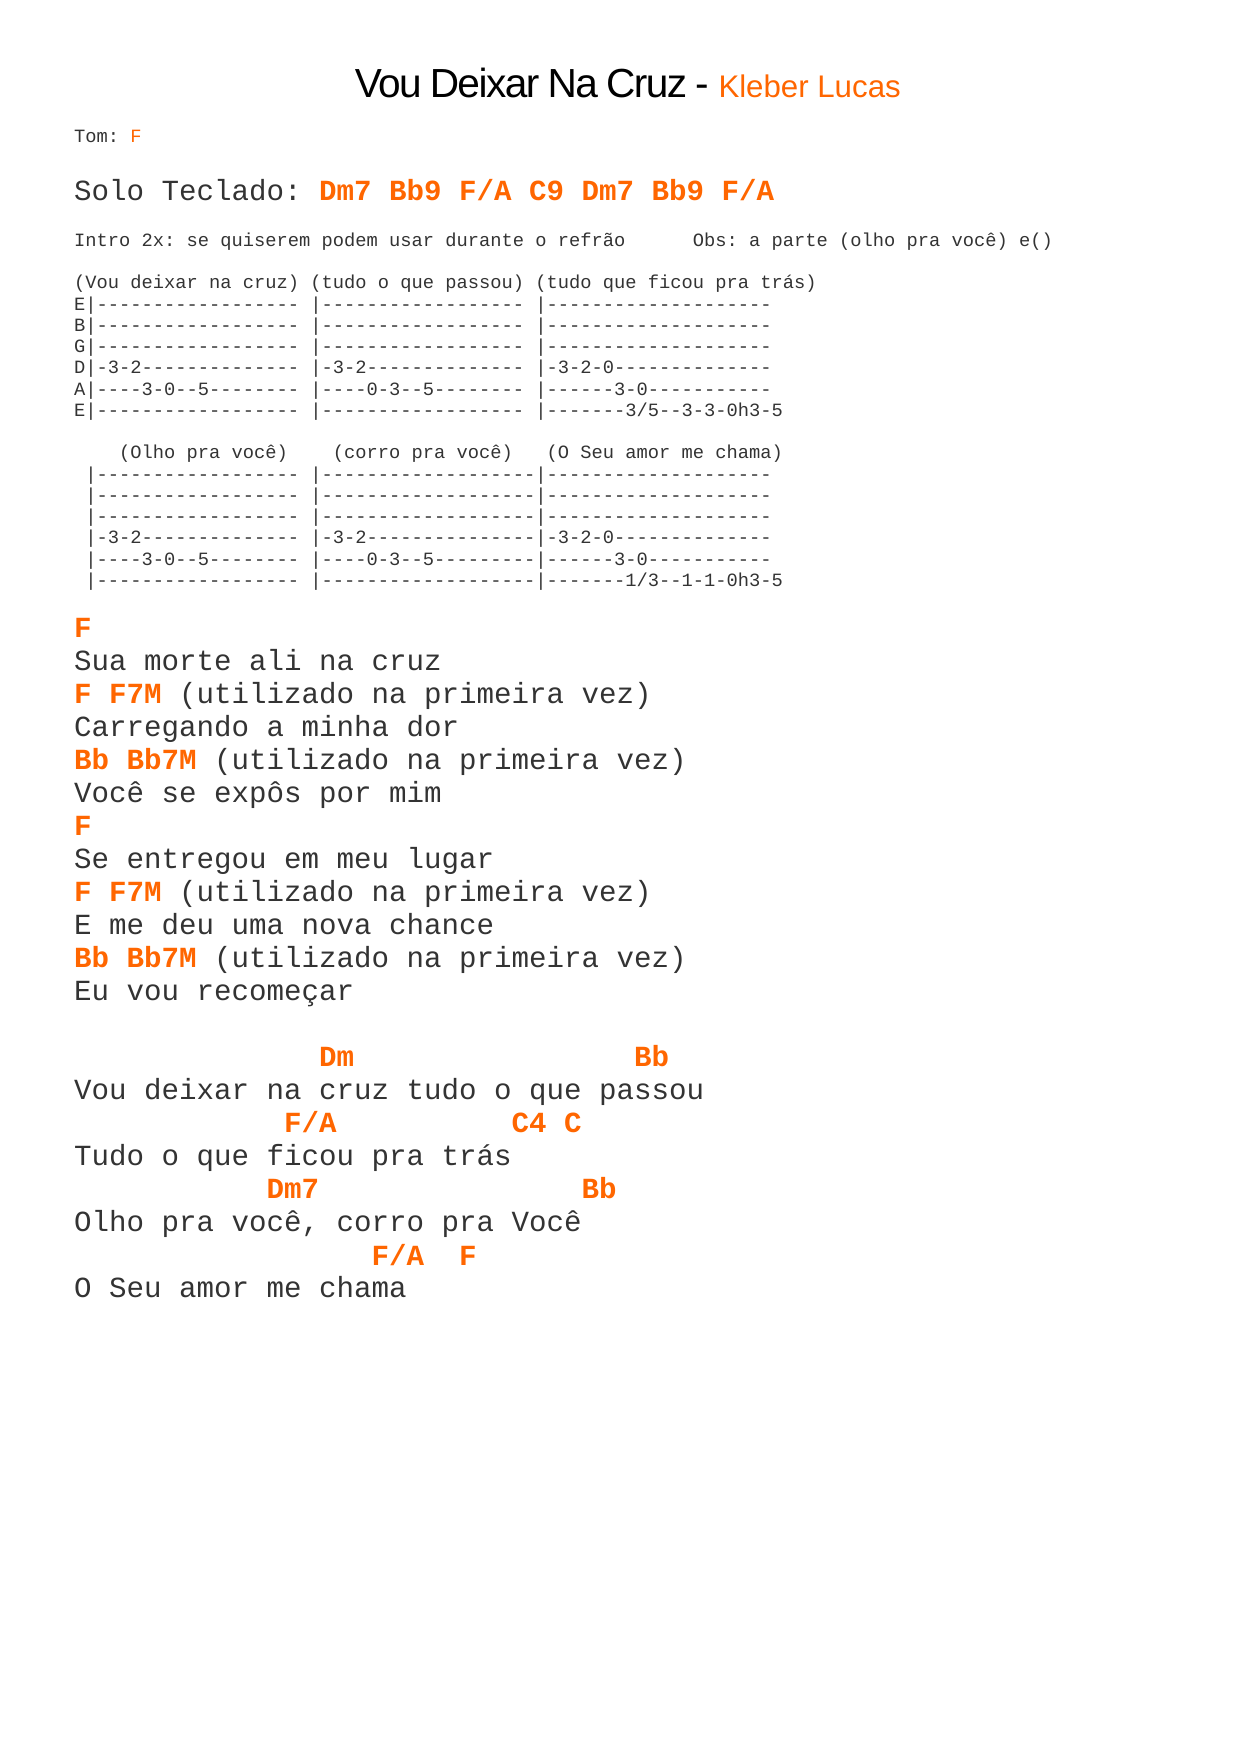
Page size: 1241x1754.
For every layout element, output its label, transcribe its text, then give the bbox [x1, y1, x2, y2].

text F F7M (utilizado na primeira vez) [74, 679, 1181, 712]
text (Olho pra você) (corro pra você) (O Seu amor me chama) [74, 443, 1181, 464]
text Olho pra você, corro pra Você [74, 1208, 1181, 1241]
text Dm Bb [74, 1042, 1181, 1076]
text Vou deixar na cruz tudo o que passou [74, 1076, 1181, 1108]
text Bb Bb7M (utilizado na primeira vez) [74, 745, 1181, 778]
text Dm7 Bb [74, 1174, 1181, 1208]
text Tom: F [74, 127, 1181, 148]
text (Vou deixar na cruz) (tudo o que passou) (tudo que ficou pra trás) [74, 273, 1181, 294]
text |------------------ |-------------------|-------------------- [74, 507, 1181, 528]
text F/A F [74, 1241, 1181, 1274]
text Carregando a minha dor [74, 712, 1181, 745]
text Você se expôs por mim [74, 778, 1181, 811]
text E me deu uma nova chance [74, 910, 1181, 943]
text E|------------------ |------------------ |-------------------- [74, 294, 1181, 316]
text Solo Teclado: Dm7 Bb9 F/A C9 Dm7 Bb9 F/A [74, 176, 1181, 209]
text E|------------------ |------------------ |-------3/5--3-3-0h3-5 [74, 401, 1181, 422]
text Intro 2x: se quiserem podem usar durante o refrão Obs: a parte (olho pra você) e() [74, 231, 1181, 252]
text Se entregou em meu lugar [74, 844, 1181, 877]
text D|-3-2-------------- |-3-2-------------- |-3-2-0-------------- [74, 358, 1181, 379]
text F [74, 811, 1181, 844]
text F F7M (utilizado na primeira vez) [74, 877, 1181, 910]
text |----3-0--5-------- |----0-3--5---------|------3-0----------- [74, 549, 1181, 571]
text Tudo o que ficou pra trás [74, 1142, 1181, 1174]
text |------------------ |-------------------|-------------------- [74, 486, 1181, 507]
text |------------------ |-------------------|-------------------- [74, 464, 1181, 486]
text F/A C4 C [74, 1108, 1181, 1142]
text O Seu amor me chama [74, 1274, 1181, 1307]
text Vou Deixar Na Cruz - Kleber Lucas [74, 59, 1181, 106]
text F [74, 613, 1181, 646]
text Sua morte ali na cruz [74, 646, 1181, 679]
text A|----3-0--5-------- |----0-3--5-------- |------3-0----------- [74, 379, 1181, 401]
text Bb Bb7M (utilizado na primeira vez) [74, 943, 1181, 976]
text |-3-2-------------- |-3-2---------------|-3-2-0-------------- [74, 528, 1181, 549]
text |------------------ |-------------------|-------1/3--1-1-0h3-5 [74, 571, 1181, 592]
text G|------------------ |------------------ |-------------------- [74, 337, 1181, 358]
text B|------------------ |------------------ |-------------------- [74, 316, 1181, 337]
text Eu vou recomeçar [74, 976, 1181, 1009]
